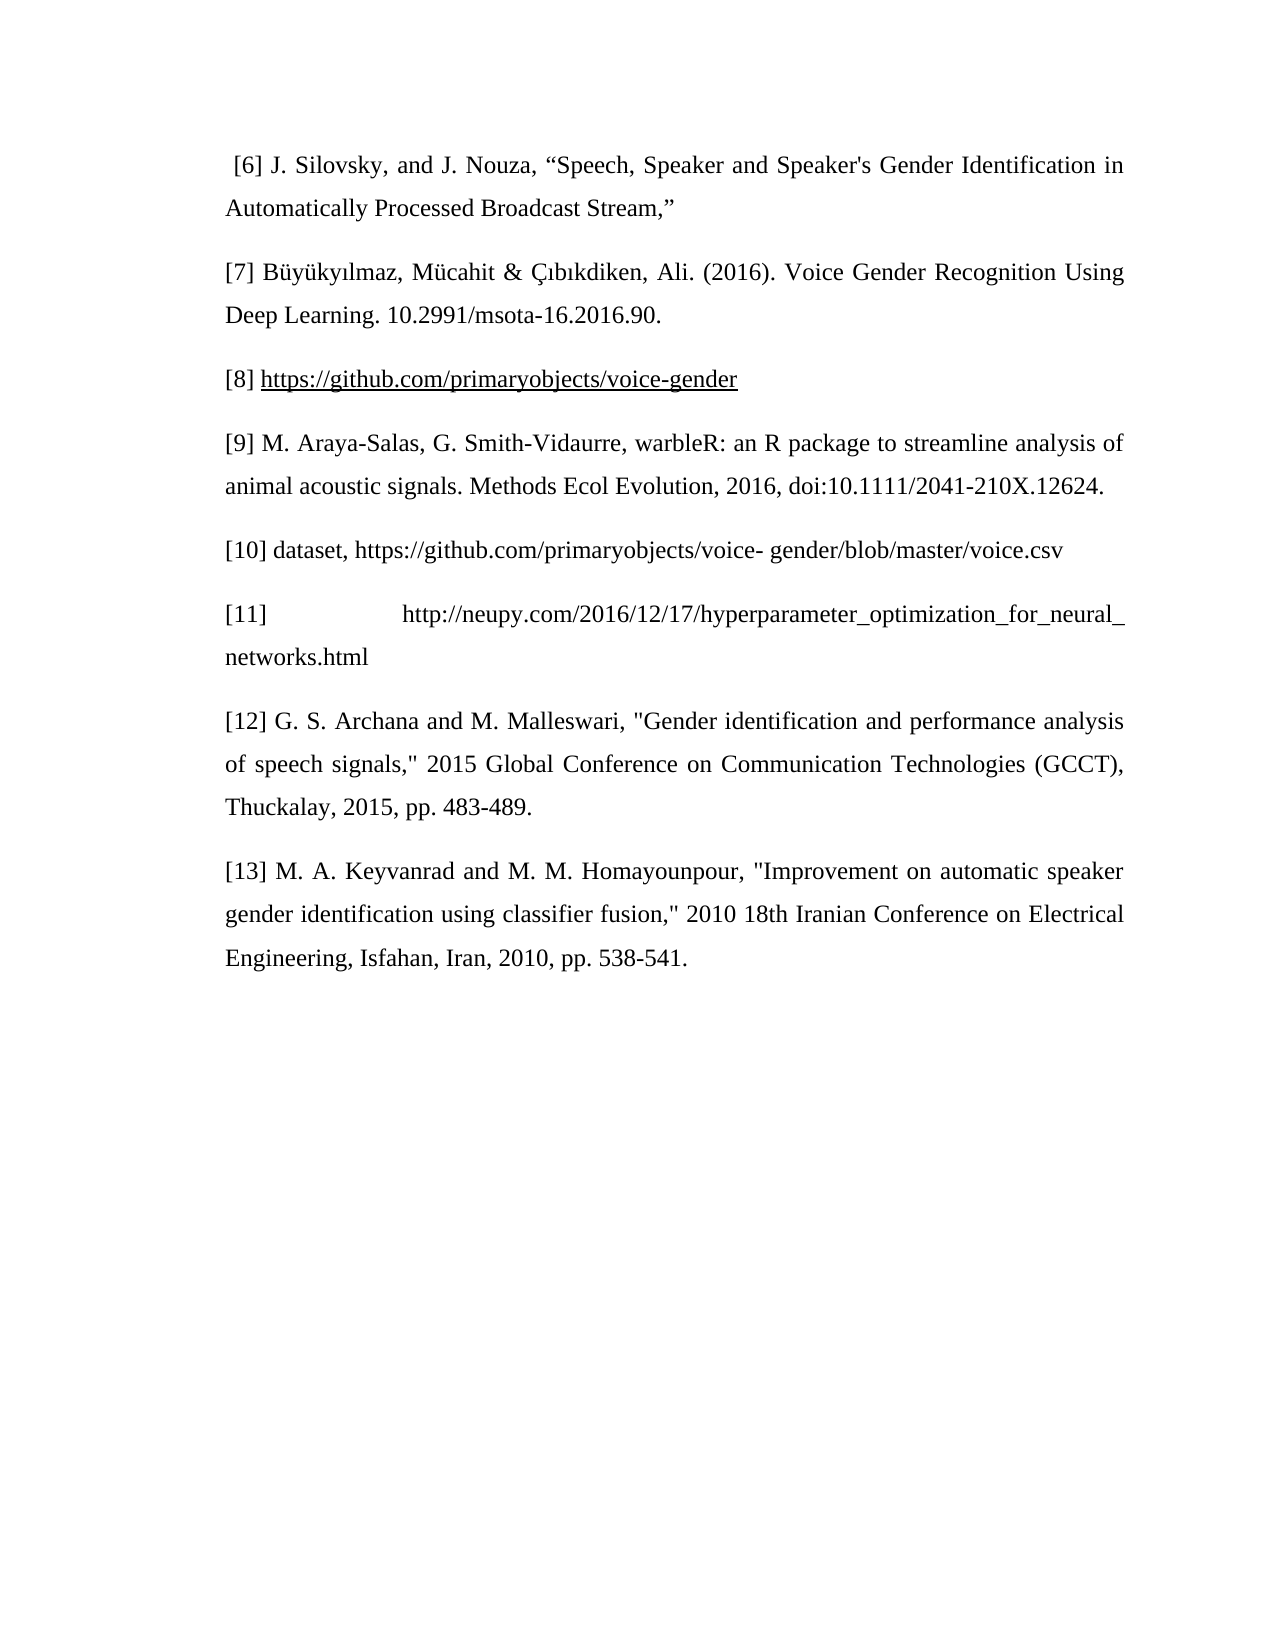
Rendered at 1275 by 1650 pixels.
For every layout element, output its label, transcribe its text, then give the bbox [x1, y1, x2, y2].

text [6] J. Silovsky, and J. Nouza, “Speech, Speaker and Speaker's Gender Identification in Automatically Processed Broadcast Stream,” [225, 150, 1125, 222]
text [13] M. A. Keyvanrad and M. M. Homayounpour, "Improvement on automatic speaker gender identification using classifier fusion," 2010 18th Iranian Conference on Electrical Engineering, Isfahan, Iran, 2010, pp. 538-541. [225, 856, 1125, 971]
text [12] G. S. Archana and M. Malleswari, "Gender identification and performance analysis of speech signals," 2015 Global Conference on Communication Technologies (GCCT), Thuckalay, 2015, pp. 483-489. [225, 706, 1125, 821]
text [7] Büyükyılmaz, Mücahit & Çıbıkdiken, Ali. (2016). Voice Gender Recognition Using Deep Learning. 10.2991/msota-16.2016.90. [225, 257, 1125, 329]
text [10] dataset, https://github.com/primaryobjects/voice- gender/blob/master/voice.csv [225, 535, 1125, 564]
text [11] http://neupy.com/2016/12/17/hyperparameter_optimization_for_neural_ networks.html [225, 599, 1125, 671]
text [8] https://github.com/primaryobjects/voice-gender [225, 364, 1125, 393]
text [9] M. Araya-Salas, G. Smith-Vidaurre, warbleR: an R package to streamline analysis of animal acoustic signals. Methods Ecol Evolution, 2016, doi:10.1111/2041-210X.12624. [225, 428, 1125, 500]
